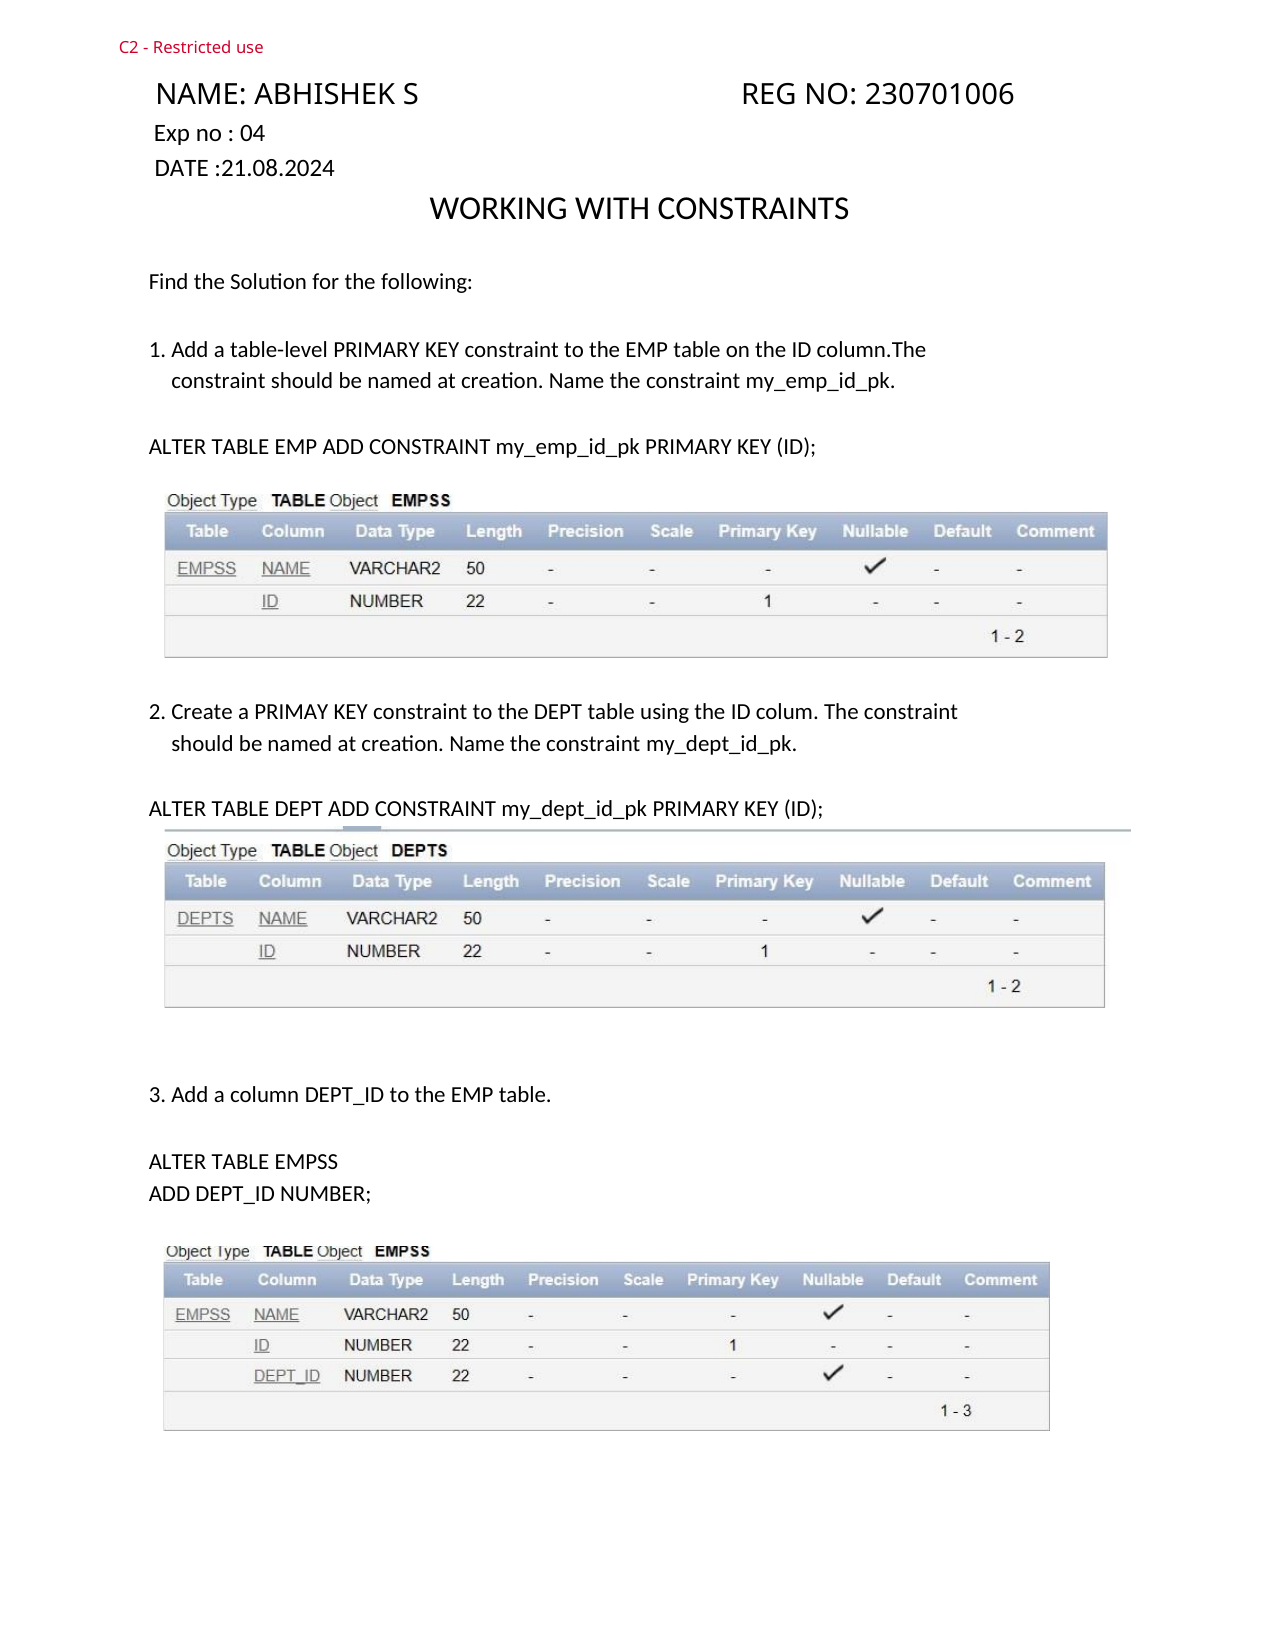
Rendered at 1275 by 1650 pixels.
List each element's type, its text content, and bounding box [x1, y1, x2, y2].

text Find the Solution for the following: [148, 267, 1142, 295]
text ALTER TABLE EMPSS [148, 1147, 1142, 1175]
text Exp no : 04 [154, 117, 1142, 148]
list Add a table-level PRIMARY KEY constraint to the EMP table on the ID column.The constraint should be named at creation. Name the constraint my_emp_id_pk. [148, 335, 1021, 394]
text C2 - Restricted use [118, 36, 1142, 58]
list Add a column DEPT_ID to the EMP table. [148, 1080, 1142, 1108]
text NAME: ABHISHEK S REG NO: 230701006 [155, 73, 1142, 113]
picture [163, 1246, 1050, 1431]
text ADD DEPT_ID NUMBER; [148, 1179, 1142, 1207]
title WORKING WITH CONSTRAINTS [428, 187, 851, 227]
text ALTER TABLE EMP ADD CONSTRAINT my_emp_id_pk PRIMARY KEY (ID); [148, 432, 1142, 460]
list Create a PRIMAY KEY constraint to the DEPT table using the ID colum. The constraint should be named at creation. Name the constraint my_dept_id_pk. [148, 697, 1021, 757]
picture [164, 826, 1131, 1008]
text ALTER TABLE DEPT ADD CONSTRAINT my_dept_id_pk PRIMARY KEY (ID); [148, 794, 1142, 823]
picture [164, 494, 1108, 658]
text DATE :21.08.2024 [154, 152, 1142, 183]
